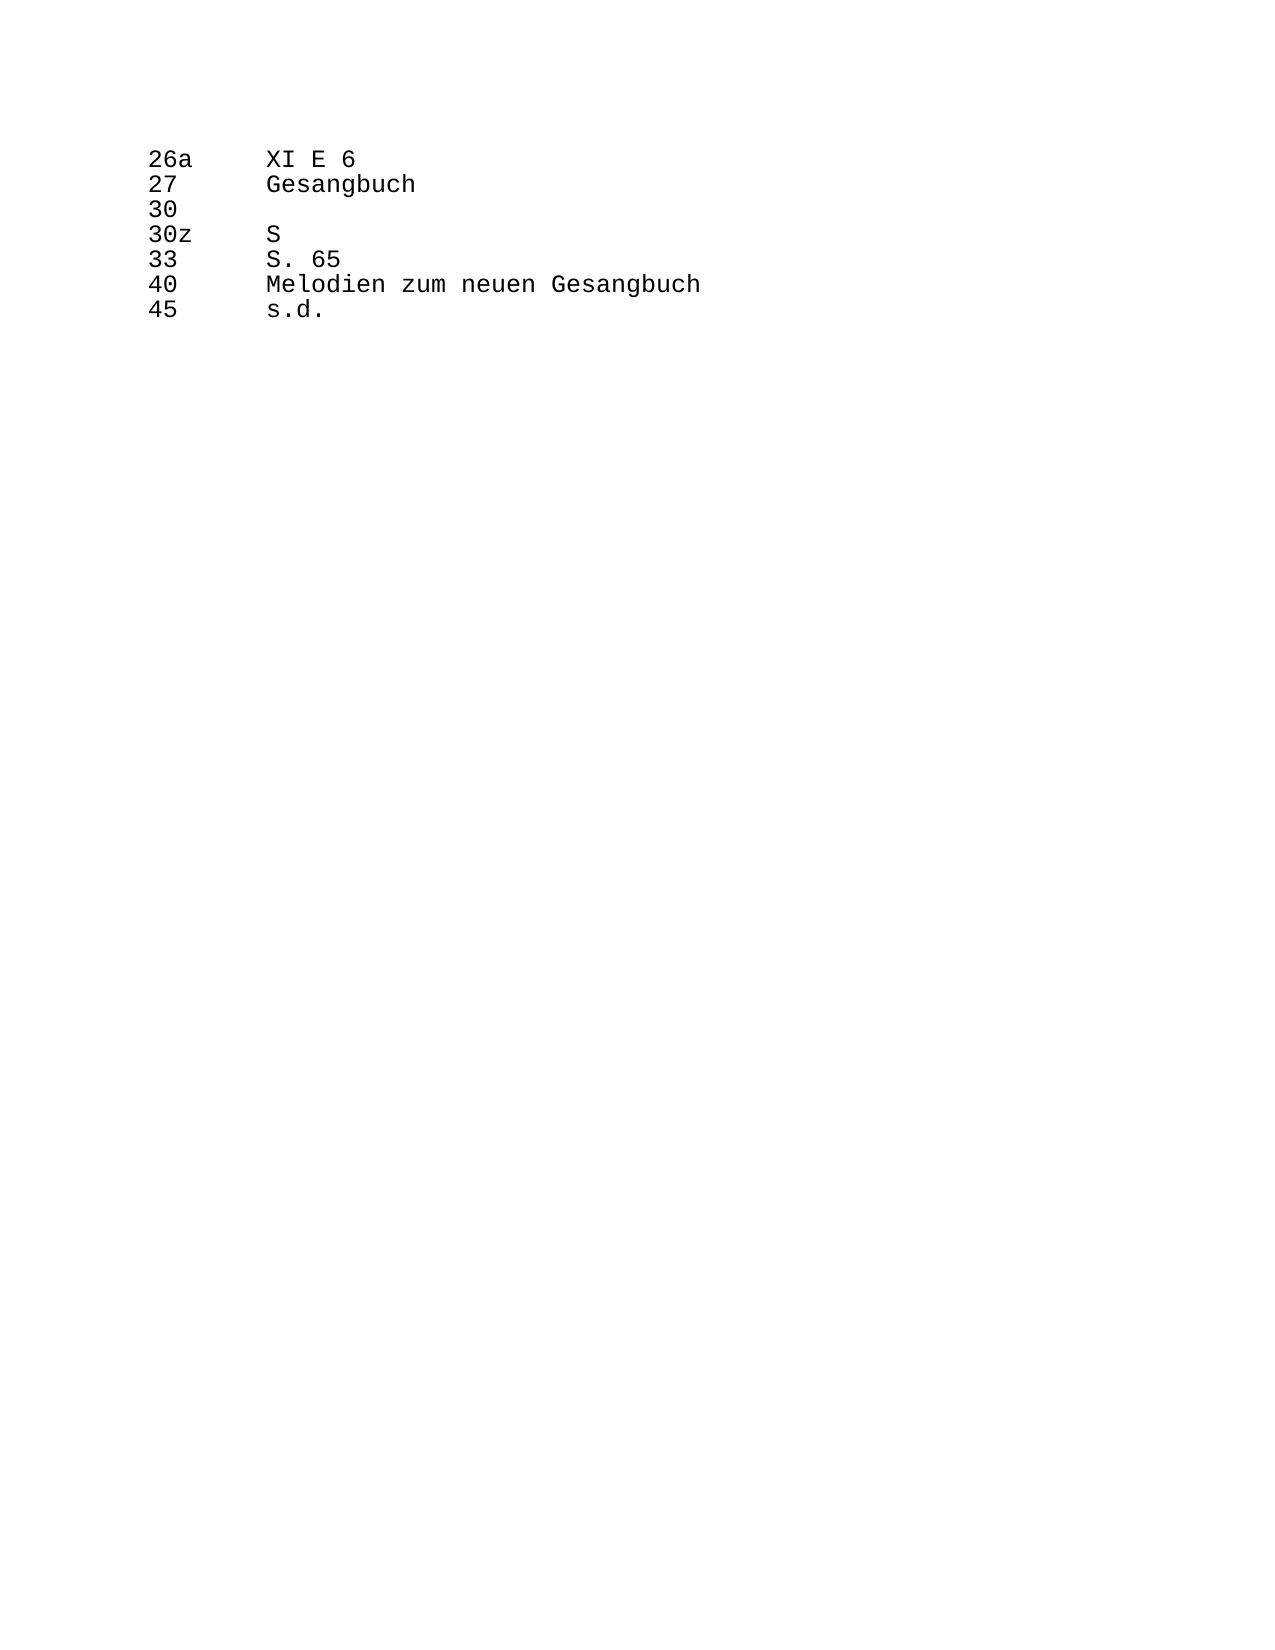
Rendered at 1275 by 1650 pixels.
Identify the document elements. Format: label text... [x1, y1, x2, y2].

text 30 <-> [148, 198, 1127, 223]
text 30z S <-> [148, 223, 1127, 248]
text 33 S. 65 [148, 248, 1127, 273]
text 45 s.d. [148, 298, 1127, 323]
text 27 Gesangbuch [148, 173, 1127, 198]
text 26a XI E 6 [148, 148, 1127, 173]
text 40 s[2{Melodien} zum neuen 1{Gesangbuch}]s [148, 273, 1127, 298]
